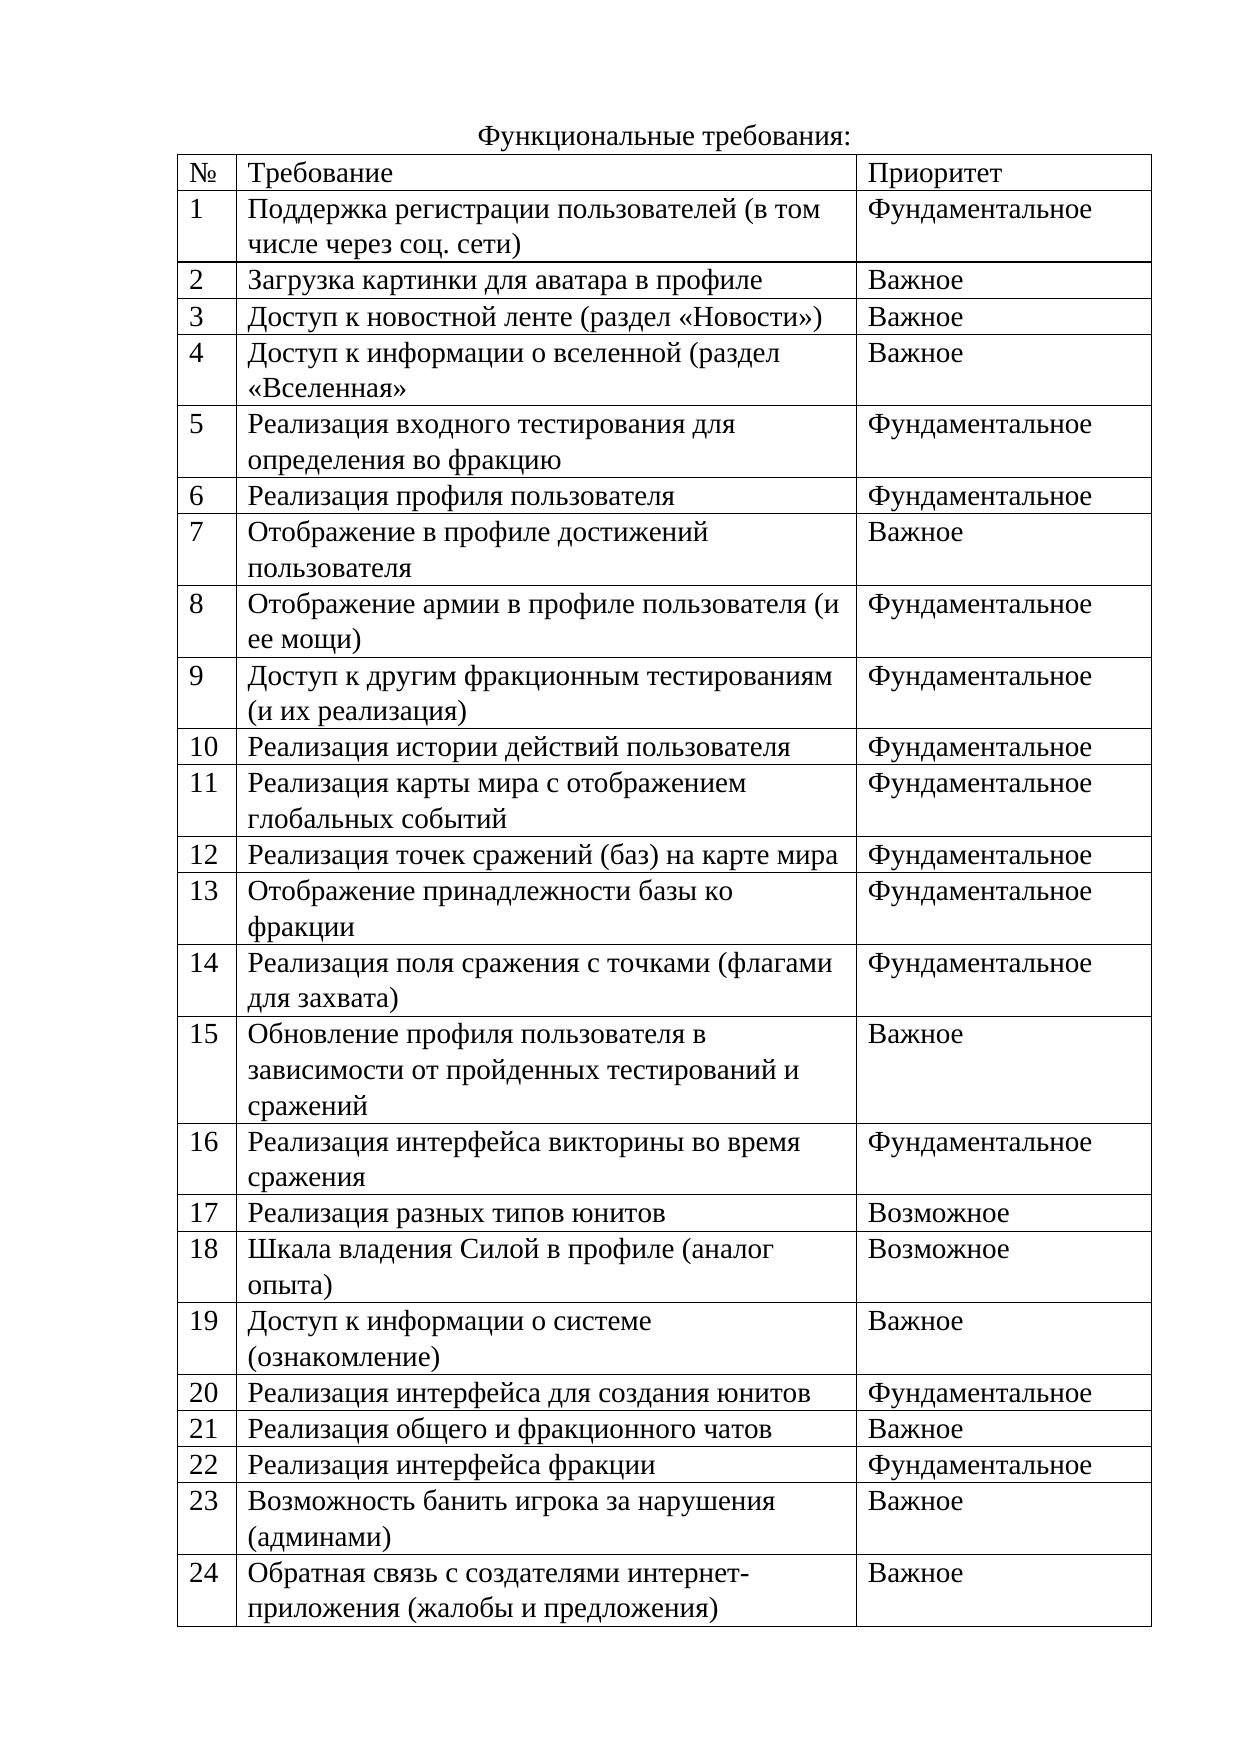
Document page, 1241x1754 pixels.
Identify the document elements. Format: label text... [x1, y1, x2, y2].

table_cell Фундаментальное [857, 945, 1151, 1016]
table_cell Важное [857, 263, 1151, 298]
table_cell Доступ к новостной ленте (раздел «Новости») [237, 299, 856, 334]
table_cell 18 [178, 1232, 236, 1302]
table_cell 5 [178, 406, 236, 477]
table_cell Фундаментальное [857, 873, 1151, 944]
table_cell Возможность банить игрока за нарушения (админами) [237, 1483, 856, 1554]
table_cell Важное [857, 1303, 1151, 1374]
table_cell Реализация истории действий пользователя [237, 729, 856, 764]
table_cell Реализация входного тестирования для определения во фракцию [237, 406, 856, 477]
table_cell Доступ к информации о системе (ознакомление) [237, 1303, 856, 1374]
table_cell Фундаментальное [857, 729, 1151, 764]
table_cell Важное [857, 1555, 1151, 1626]
table_cell 19 [178, 1303, 236, 1374]
table_cell Важное [857, 1483, 1151, 1554]
table_cell Фундаментальное [857, 191, 1151, 261]
table_cell Реализация профиля пользователя [237, 478, 856, 513]
table_cell 20 [178, 1375, 236, 1410]
table_cell 12 [178, 837, 236, 872]
table_cell Важное [857, 299, 1151, 334]
table_header Требование [237, 155, 856, 190]
table_cell Фундаментальное [857, 586, 1151, 657]
table_cell 8 [178, 586, 236, 657]
table_cell Важное [857, 514, 1151, 585]
table_cell Поддержка регистрации пользователей (в том числе через соц. сети) [237, 191, 856, 261]
table_cell Шкала владения Силой в профиле (аналог опыта) [237, 1232, 856, 1302]
table_cell 23 [178, 1483, 236, 1554]
table_cell 3 [178, 299, 236, 334]
table_cell 16 [178, 1124, 236, 1194]
table_cell 10 [178, 729, 236, 764]
table_cell Фундаментальное [857, 1124, 1151, 1194]
table_cell 9 [178, 658, 236, 728]
table_header Приоритет [857, 155, 1151, 190]
table_cell 21 [178, 1411, 236, 1446]
table_cell 14 [178, 945, 236, 1016]
table_cell 15 [178, 1017, 236, 1123]
table_cell Реализация интерфейса фракции [237, 1447, 856, 1482]
table_cell Важное [857, 335, 1151, 405]
table_cell Обратная связь с создателями интернет-приложения (жалобы и предложения) [237, 1555, 856, 1626]
table_cell 13 [178, 873, 236, 944]
table_cell Фундаментальное [857, 1375, 1151, 1410]
table_cell Фундаментальное [857, 765, 1151, 836]
table_cell 6 [178, 478, 236, 513]
table_cell Фундаментальное [857, 1447, 1151, 1482]
table_cell Важное [857, 1017, 1151, 1123]
table_cell Реализация поля сражения с точками (флагами для захвата) [237, 945, 856, 1016]
table_cell 7 [178, 514, 236, 585]
table_cell Реализация разных типов юнитов [237, 1195, 856, 1231]
text Функциональные требования: [177, 118, 1152, 152]
table_cell Реализация карты мира с отображением глобальных событий [237, 765, 856, 836]
table_cell Доступ к другим фракционным тестированиям (и их реализация) [237, 658, 856, 728]
table_cell 4 [178, 335, 236, 405]
table_cell 24 [178, 1555, 236, 1626]
table_cell Фундаментальное [857, 478, 1151, 513]
table_cell Фундаментальное [857, 658, 1151, 728]
table_cell Важное [857, 1411, 1151, 1446]
table_cell Отображение принадлежности базы ко фракции [237, 873, 856, 944]
table_cell 11 [178, 765, 236, 836]
table_cell Реализация точек сражений (баз) на карте мира [237, 837, 856, 872]
table_cell 2 [178, 263, 236, 298]
table_cell Реализация интерфейса для создания юнитов [237, 1375, 856, 1410]
table_cell Возможное [857, 1232, 1151, 1302]
table_cell Возможное [857, 1195, 1151, 1231]
table_cell 1 [178, 191, 236, 261]
table_cell Загрузка картинки для аватара в профиле [237, 263, 856, 298]
table_cell Обновление профиля пользователя в зависимости от пройденных тестирований и сражений [237, 1017, 856, 1123]
table_cell Отображение в профиле достижений пользователя [237, 514, 856, 585]
table_cell Реализация интерфейса викторины во время сражения [237, 1124, 856, 1194]
table_cell 17 [178, 1195, 236, 1231]
table_header № [178, 155, 236, 190]
table_cell Реализация общего и фракционного чатов [237, 1411, 856, 1446]
table_cell 22 [178, 1447, 236, 1482]
table_cell Фундаментальное [857, 837, 1151, 872]
table_cell Отображение армии в профиле пользователя (и ее мощи) [237, 586, 856, 657]
table_cell Фундаментальное [857, 406, 1151, 477]
table_cell Доступ к информации о вселенной (раздел «Вселенная» [237, 335, 856, 405]
